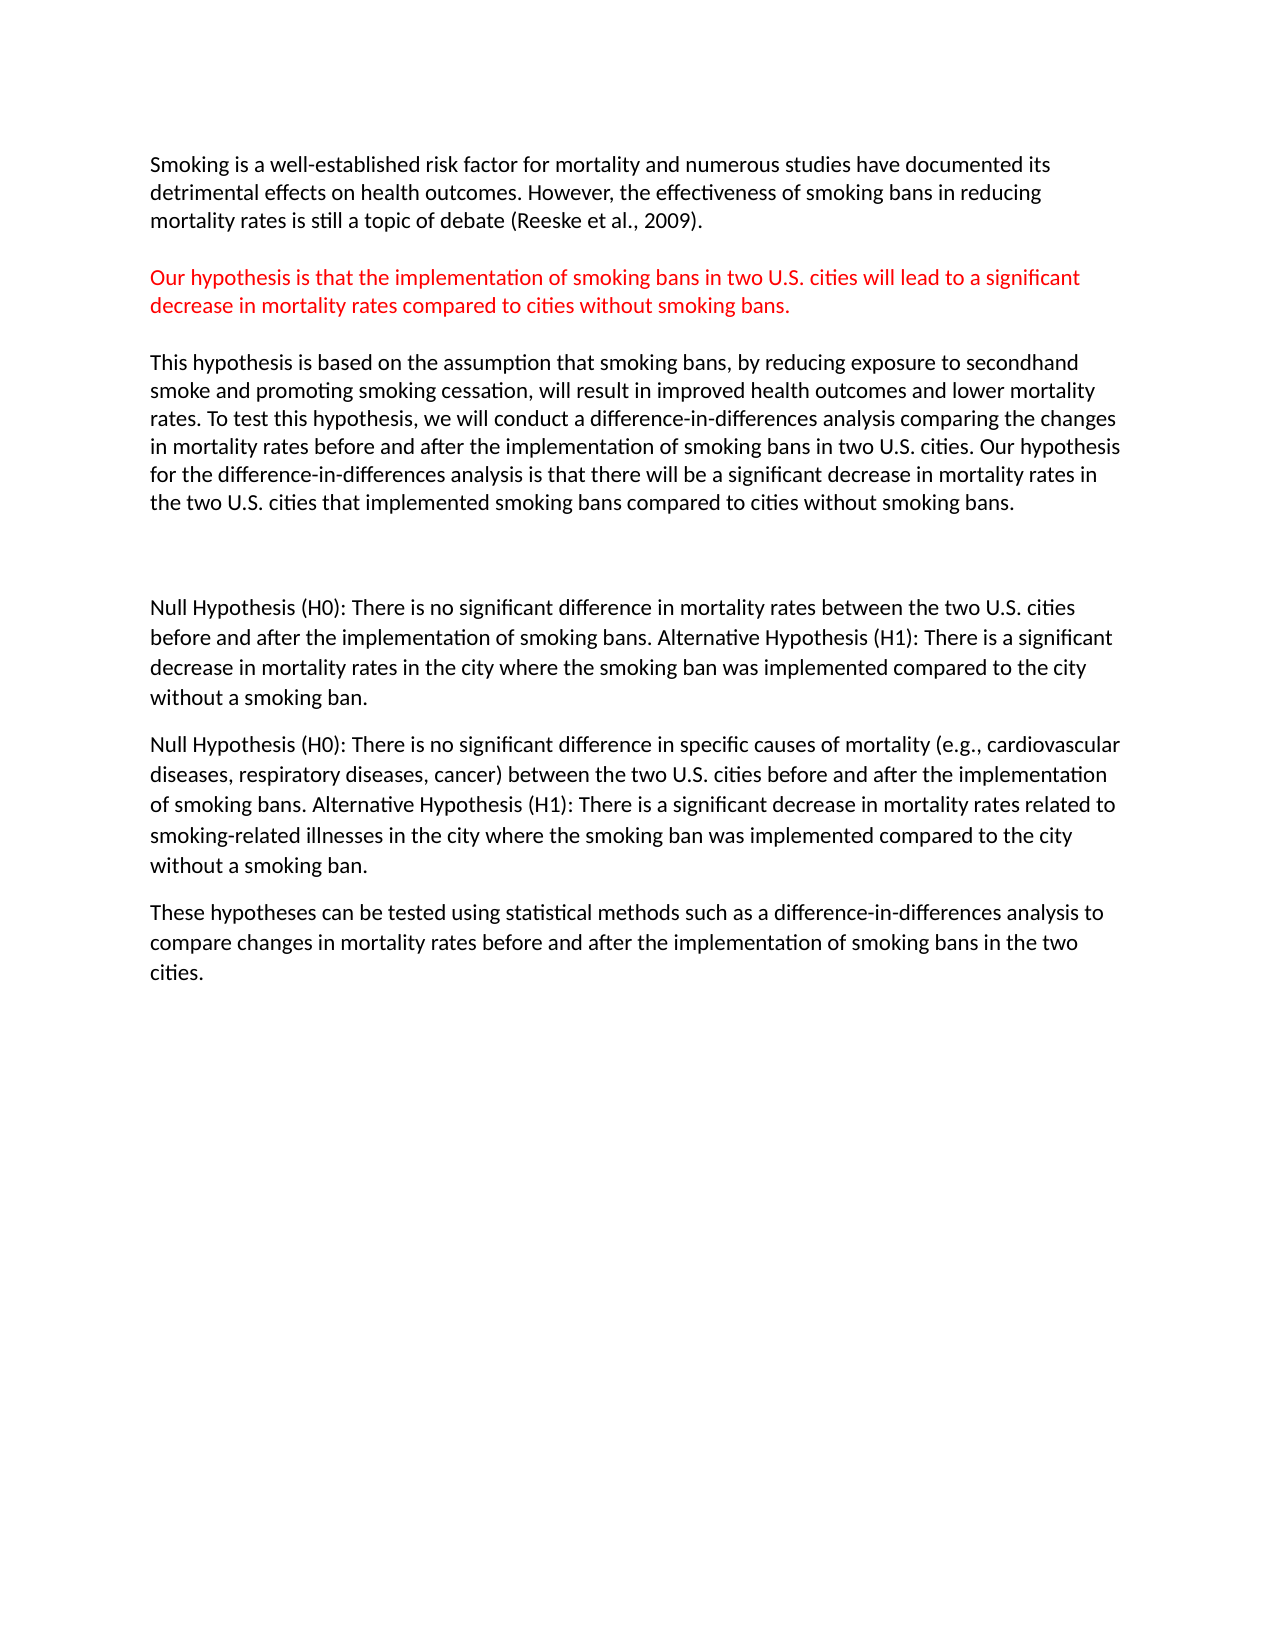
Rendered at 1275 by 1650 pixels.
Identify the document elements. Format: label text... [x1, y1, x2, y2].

text These hypotheses can be tested using statistical methods such as a difference-in-differences analysis to compare changes in mortality rates before and after the implementation of smoking bans in the two cities. [150, 898, 1125, 986]
text Null Hypothesis (H0): There is no significant difference in mortality rates between the two U.S. cities before and after the implementation of smoking bans. Alternative Hypothesis (H1): There is a significant decrease in mortality rates in the city where the smoking ban was implemented compared to the city without a smoking ban. [150, 593, 1125, 711]
text This hypothesis is based on the assumption that smoking bans, by reducing exposure to secondhand smoke and promoting smoking cessation, will result in improved health outcomes and lower mortality rates. To test this hypothesis, we will conduct a difference-in-differences analysis comparing the changes in mortality rates before and after the implementation of smoking bans in two U.S. cities. Our hypothesis for the difference-in-differences analysis is that there will be a significant decrease in mortality rates in the two U.S. cities that implemented smoking bans compared to cities without smoking bans. [150, 348, 1125, 517]
text Null Hypothesis (H0): There is no significant difference in specific causes of mortality (e.g., cardiovascular diseases, respiratory diseases, cancer) between the two U.S. cities before and after the implementation of smoking bans. Alternative Hypothesis (H1): There is a significant decrease in mortality rates related to smoking-related illnesses in the city where the smoking ban was implemented compared to the city without a smoking ban. [150, 730, 1125, 879]
text Our hypothesis is that the implementation of smoking bans in two U.S. cities will lead to a significant decrease in mortality rates compared to cities without smoking bans. [150, 263, 1125, 319]
text Smoking is a well-established risk factor for mortality and numerous studies have documented its detrimental effects on health outcomes. However, the effectiveness of smoking bans in reducing mortality rates is still a topic of debate (Reeske et al., 2009). [150, 150, 1125, 234]
